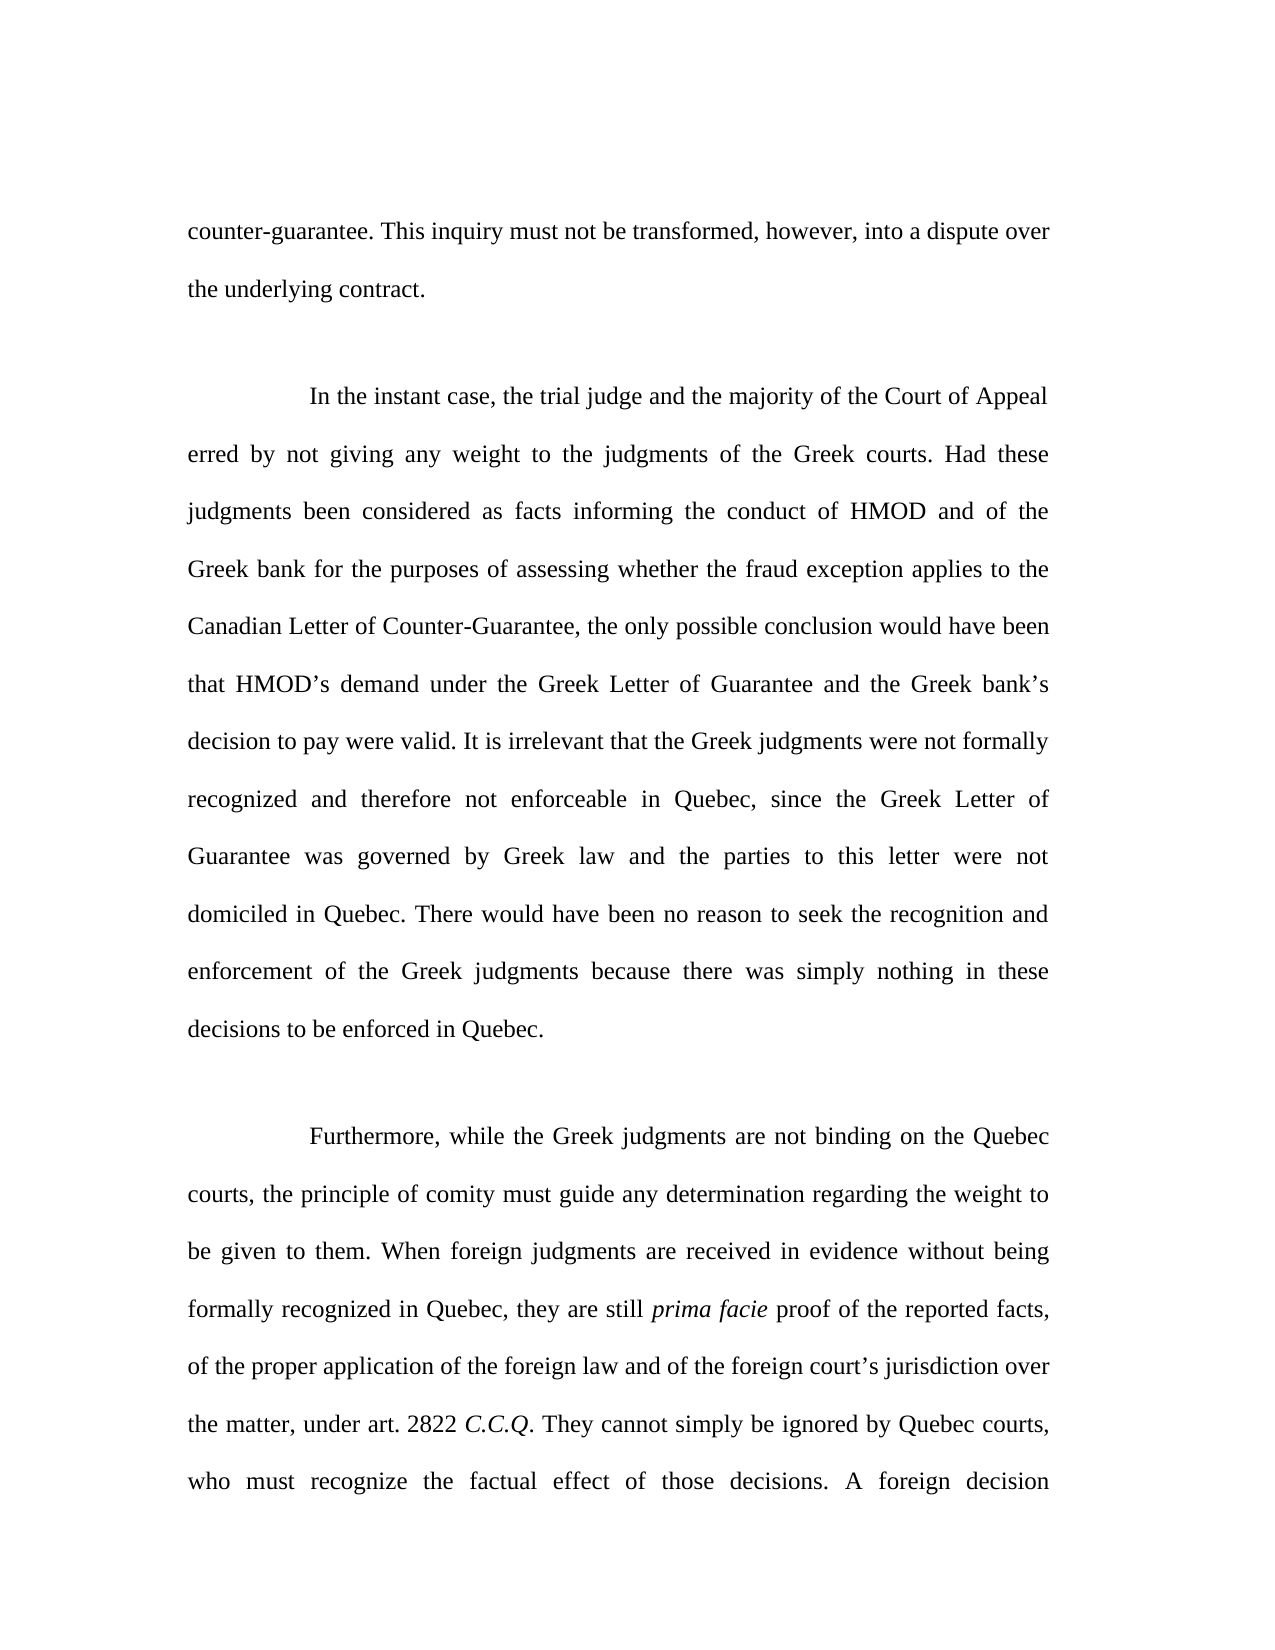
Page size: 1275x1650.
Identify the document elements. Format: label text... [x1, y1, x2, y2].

text In the instant case, the trial judge and the majority of the Court of Appeal erred by not giving any weight to the judgments of the Greek courts. Had these judgments been considered as facts informing the conduct of HMOD and of the Greek bank for the purposes of assessing whether the fraud exception applies to the Canadian Letter of Counter-Guarantee, the only possible conclusion would have been that HMOD’s demand under the Greek Letter of Guarantee and the Greek bank’s decision to pay were valid. It is irrelevant that the Greek judgments were not formally recognized and therefore not enforceable in Quebec, since the Greek Letter of Guarantee was governed by Greek law and the parties to this letter were not domiciled in Quebec. There would have been no reason to seek the recognition and enforcement of the Greek judgments because there was simply nothing in these decisions to be enforced in Quebec. [187, 381, 1050, 1043]
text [187, 216, 1050, 303]
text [187, 1121, 1050, 1495]
